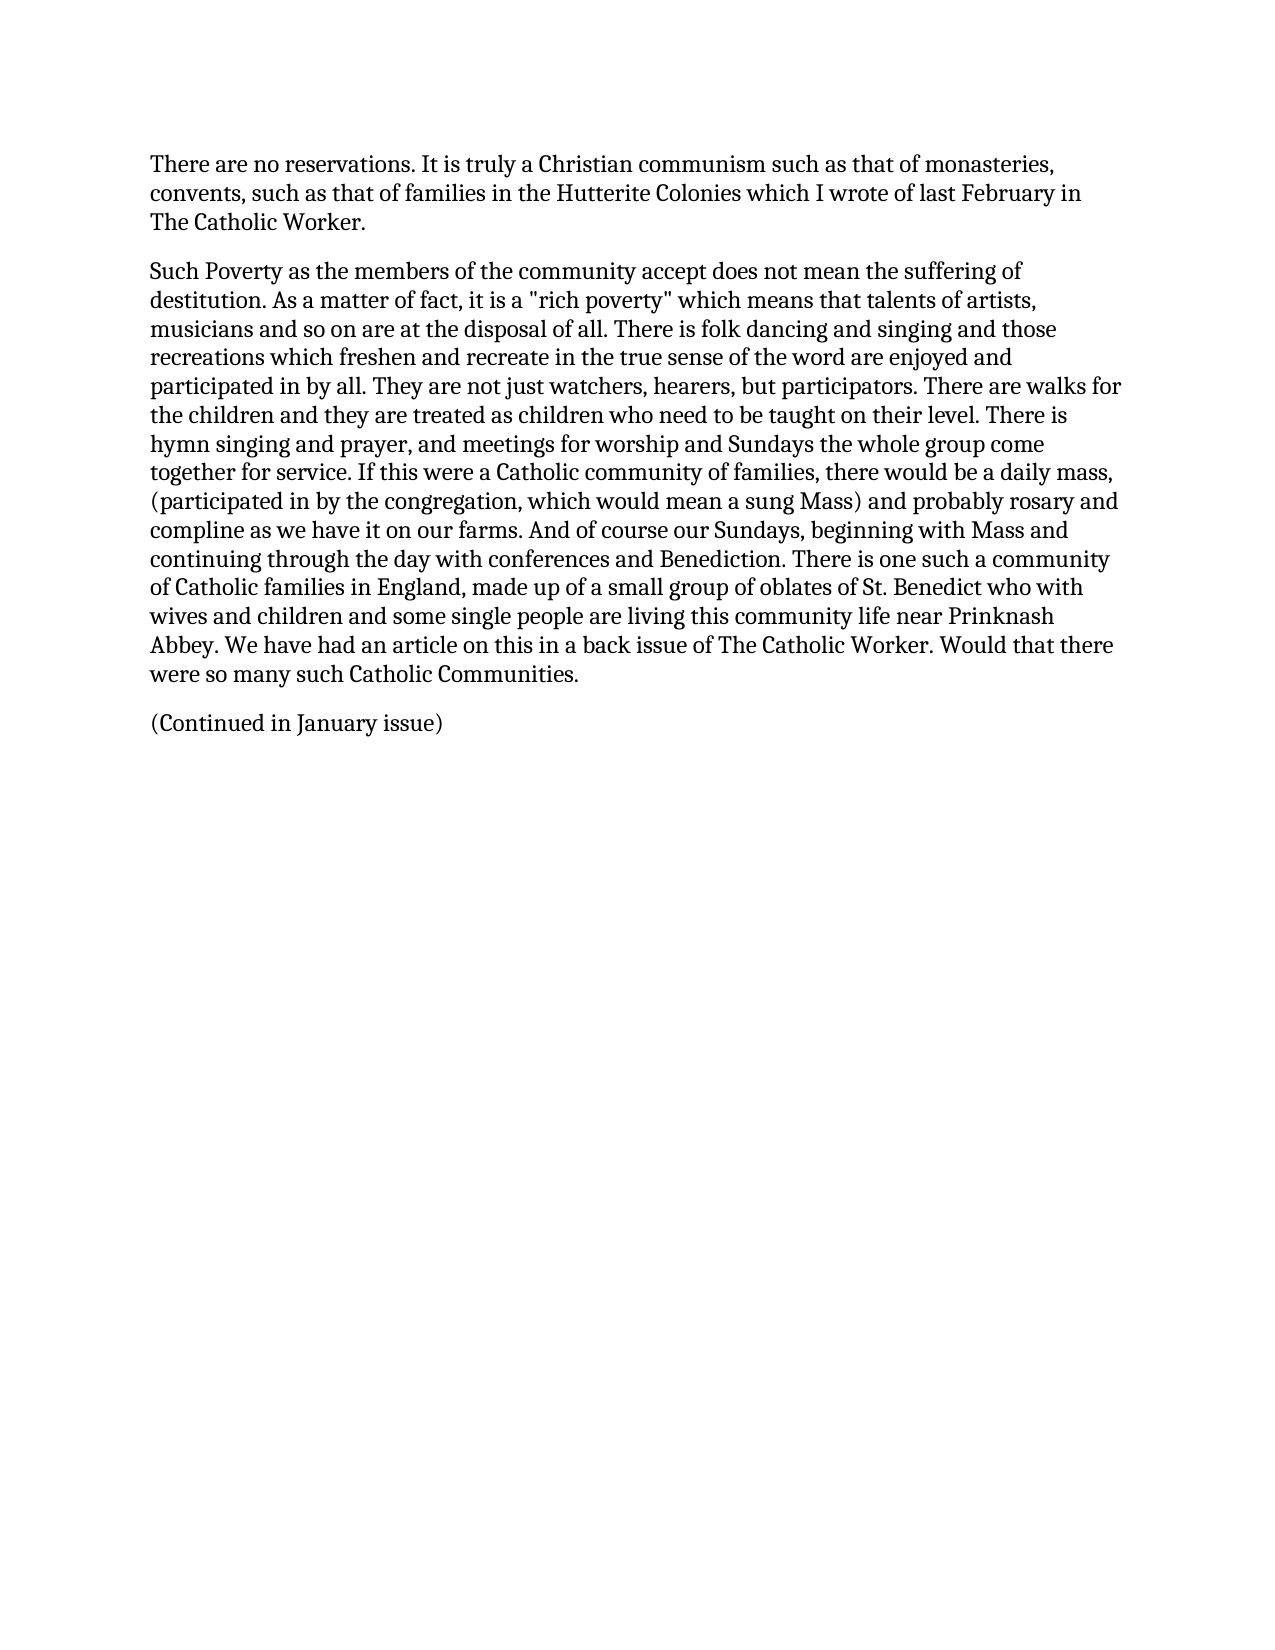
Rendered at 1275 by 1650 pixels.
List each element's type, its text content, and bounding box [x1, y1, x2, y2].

text Such Poverty as the members of the community accept does not mean the suffering of destitution. As a matter of fact, it is a "rich poverty" which means that talents of artists, musicians and so on are at the disposal of all. There is folk dancing and singing and those recreations which freshen and recreate in the true sense of the word are enjoyed and participated in by all. They are not just watchers, hearers, but participators. There are walks for the children and they are treated as children who need to be taught on their level. There is hymn singing and prayer, and meetings for worship and Sundays the whole group come together for service. If this were a Catholic community of families, there would be a daily mass, (participated in by the congregation, which would mean a sung Mass) and probably rosary and compline as we have it on our farms. And of course our Sundays, beginning with Mass and continuing through the day with conferences and Benediction. There is one such a community of Catholic families in England, made up of a small group of oblates of St. Benedict who with wives and children and some single people are living this community life near Prinknash Abbey. We have had an article on this in a back issue of The Catholic Worker. Would that there were so many such Catholic Communities. [150, 257, 1125, 688]
text (Continued in January issue) [150, 709, 1125, 738]
